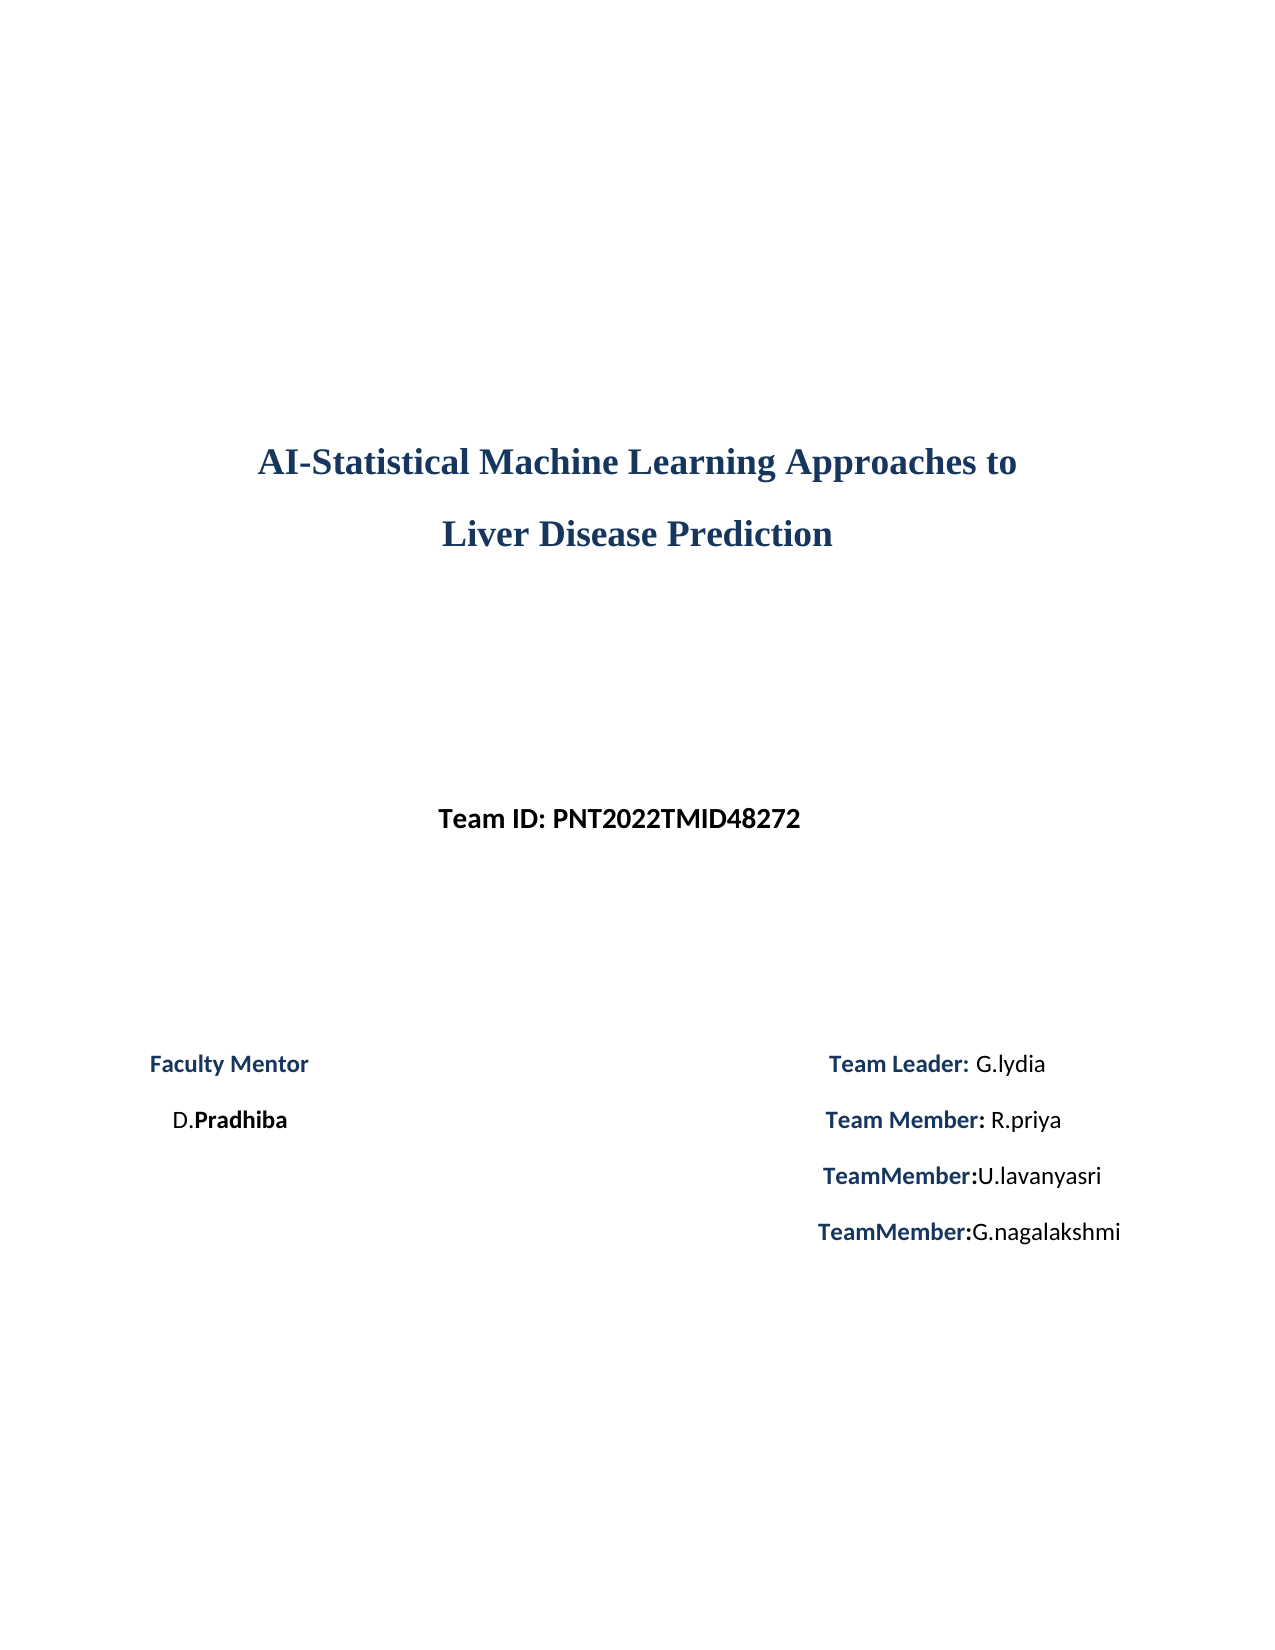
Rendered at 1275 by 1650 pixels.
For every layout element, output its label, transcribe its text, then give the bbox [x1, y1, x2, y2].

subtitle Liver Disease Prediction [150, 511, 1125, 554]
text Faculty Mentor Team Leader: G.lydia [150, 1048, 1125, 1079]
text TeamMember:U.lavanyasri [150, 1160, 1125, 1190]
subtitle AI-Statistical Machine Learning Approaches to [150, 439, 1125, 482]
text TeamMember:G.nagalakshmi [150, 1216, 1125, 1246]
text Team ID: PNT2022TMID48272 [150, 801, 1125, 836]
text D.Pradhiba Team Member: R.priya [150, 1104, 1125, 1134]
